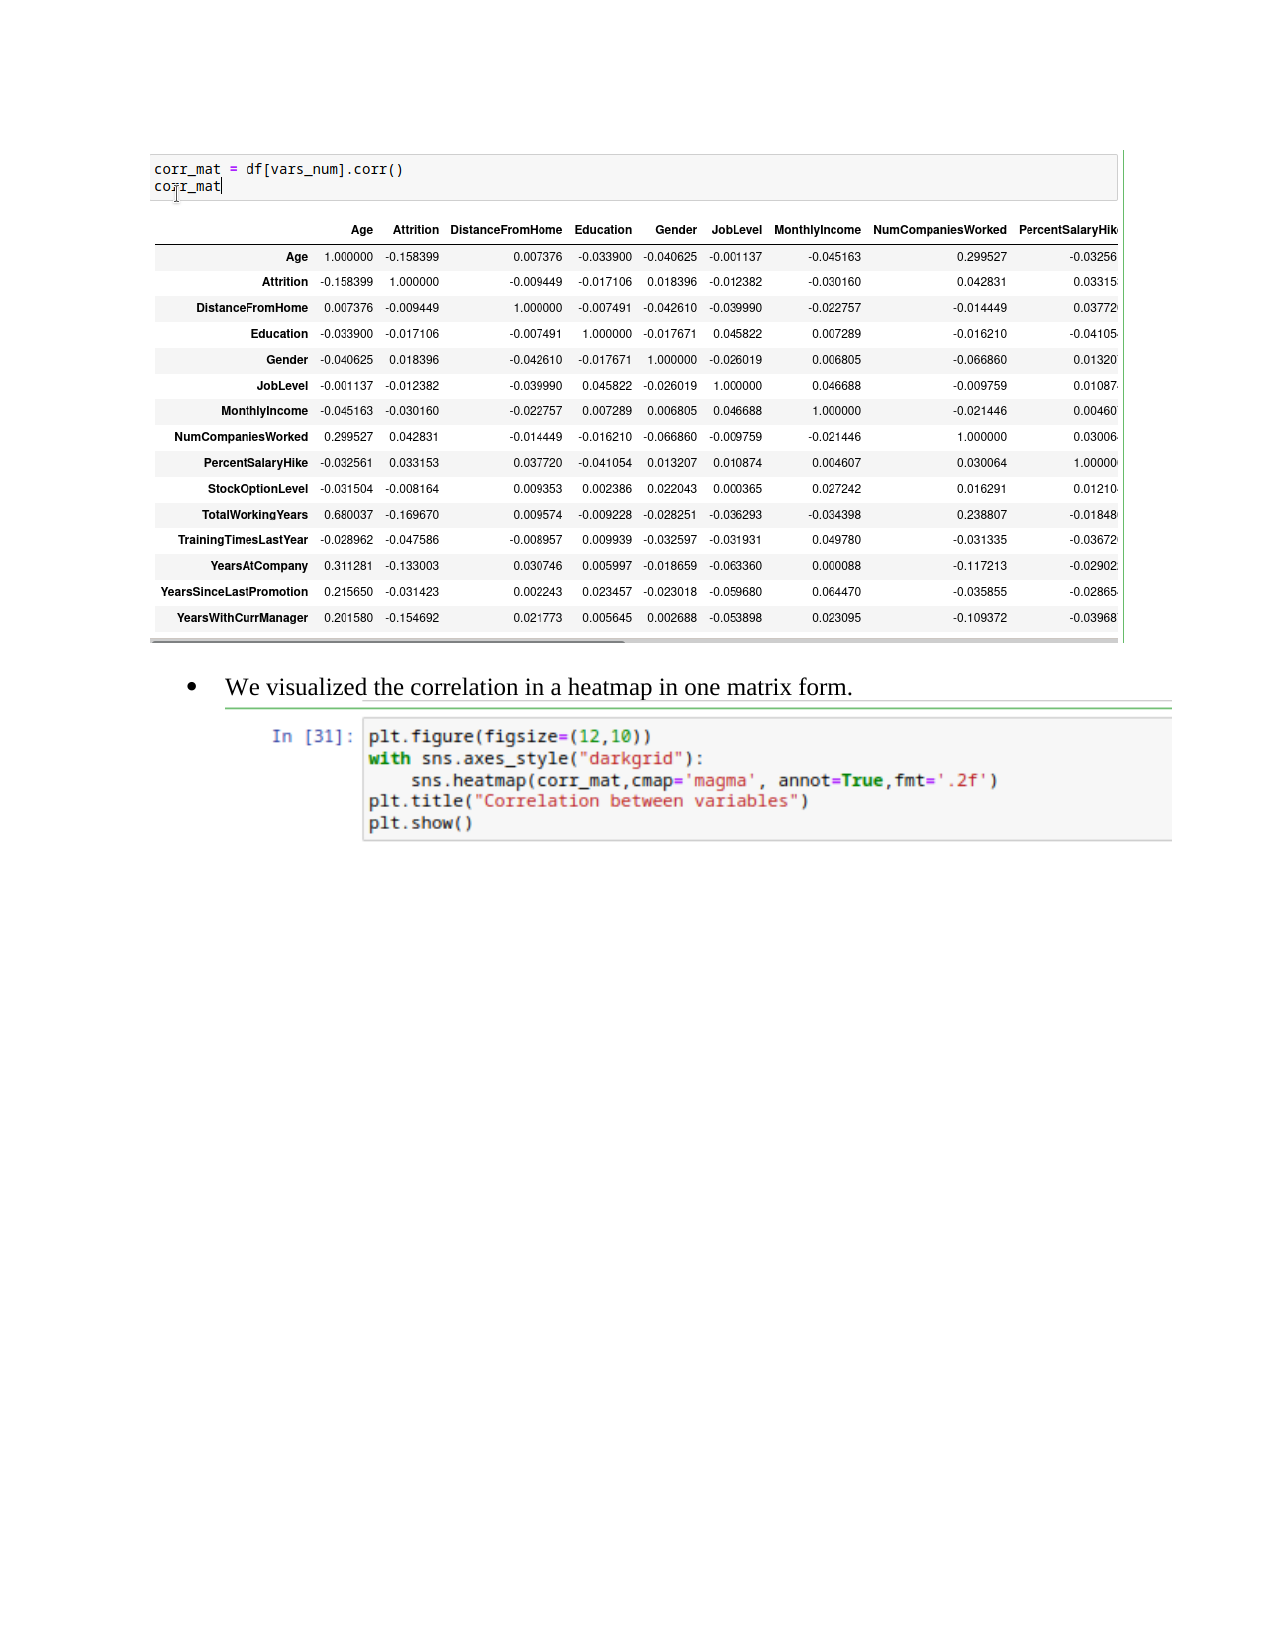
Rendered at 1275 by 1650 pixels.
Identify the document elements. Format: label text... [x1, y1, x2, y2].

list We visualized the correlation in a heatmap in one matrix form. [187, 672, 1125, 700]
picture [225, 700, 1172, 851]
picture [150, 150, 1125, 643]
